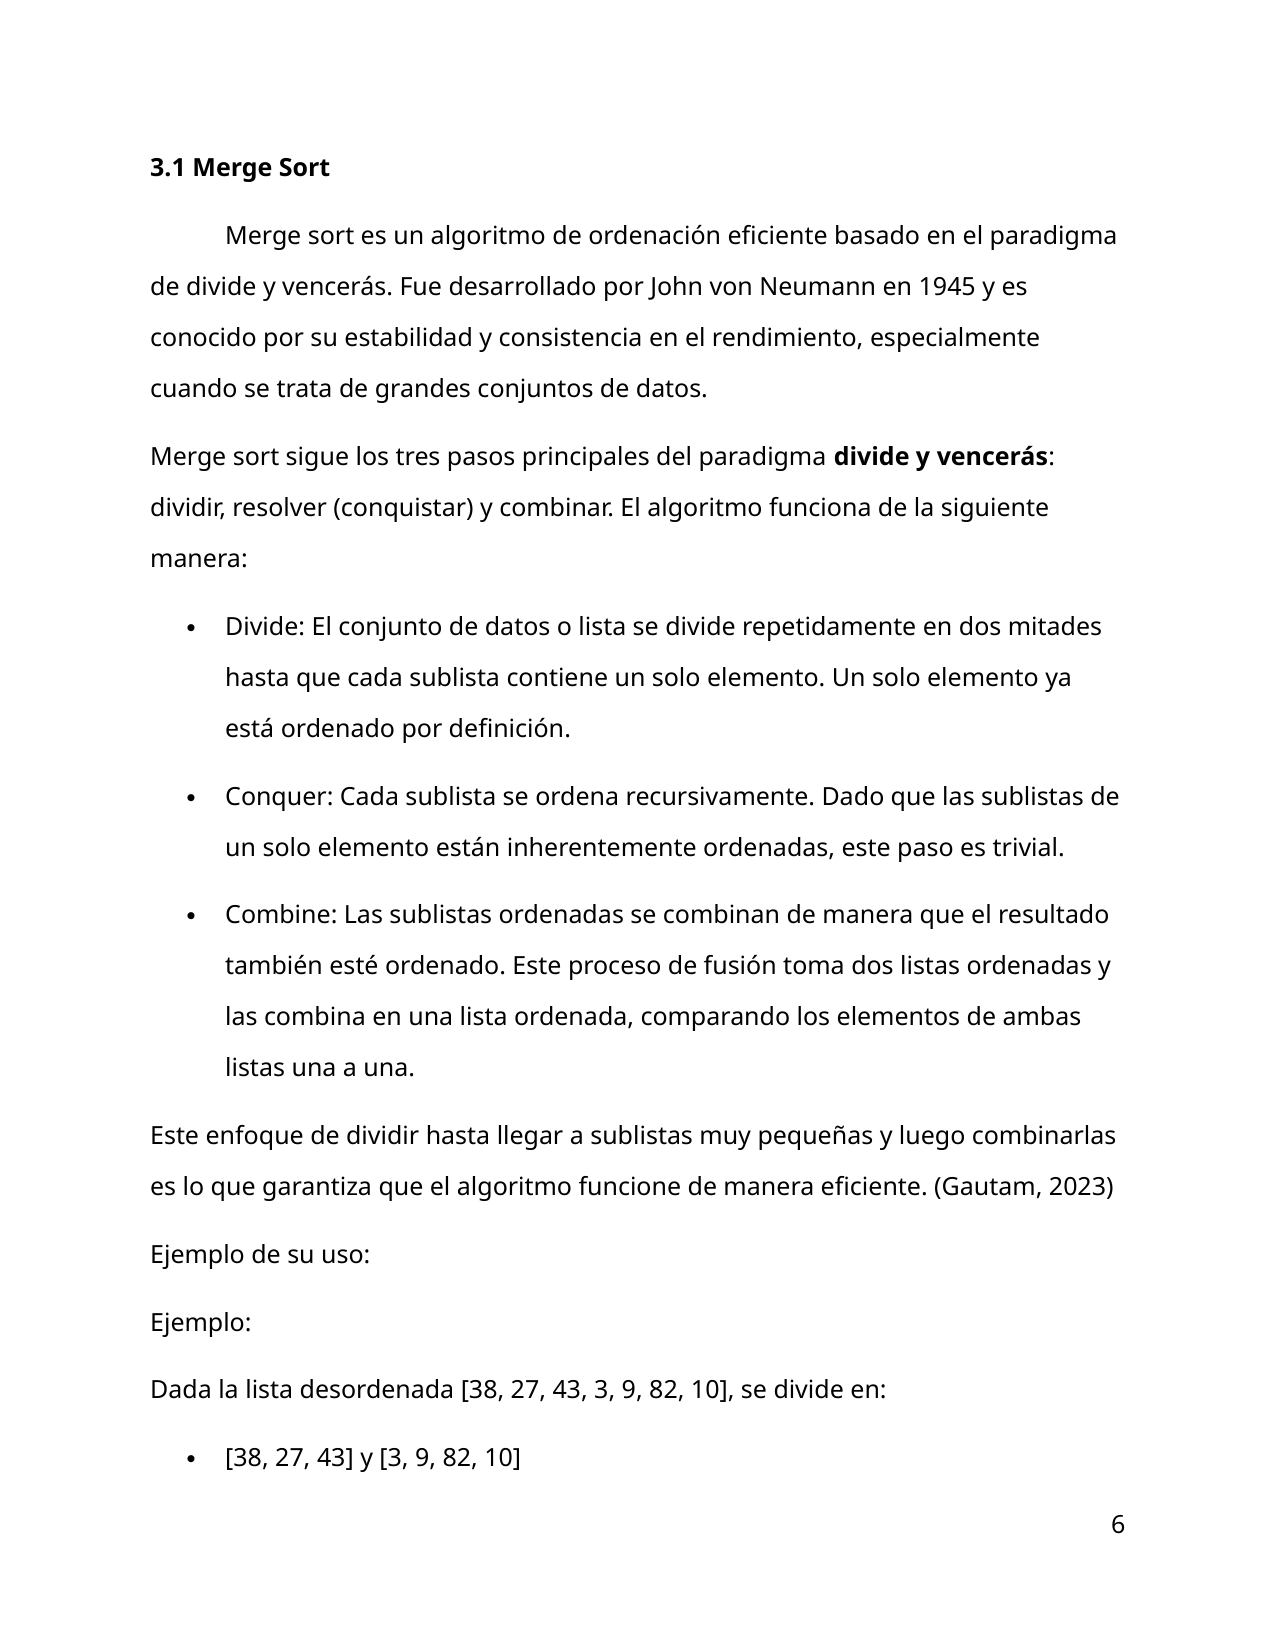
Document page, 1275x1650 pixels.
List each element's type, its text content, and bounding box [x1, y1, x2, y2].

list Conquer: Cada sublista se ordena recursivamente. Dado que las sublistas de un solo elemento están inherentemente ordenadas, este paso es trivial. [187, 778, 1125, 863]
subtitle 3.1 Merge Sort [150, 150, 1125, 184]
text Ejemplo de su uso: [150, 1236, 1125, 1271]
list Combine: Las sublistas ordenadas se combinan de manera que el resultado también esté ordenado. Este proceso de fusión toma dos listas ordenadas y las combina en una lista ordenada, comparando los elementos de ambas listas una a una. [187, 897, 1125, 1084]
text Este enfoque de dividir hasta llegar a sublistas muy pequeñas y luego combinarlas es lo que garantiza que el algoritmo funcione de manera eficiente. (Gautam, 2023) [150, 1118, 1125, 1203]
list [38, 27, 43] y [3, 9, 82, 10] [187, 1439, 1125, 1474]
text Merge sort es un algoritmo de ordenación eficiente basado en el paradigma de divide y vencerás. Fue desarrollado por John von Neumann en 1945 y es conocido por su estabilidad y consistencia en el rendimiento, especialmente cuando se trata de grandes conjuntos de datos. [150, 218, 1125, 405]
list Divide: El conjunto de datos o lista se divide repetidamente en dos mitades hasta que cada sublista contiene un solo elemento. Un solo elemento ya está ordenado por definición. [187, 608, 1125, 744]
text Dada la lista desordenada [38, 27, 43, 3, 9, 82, 10], se divide en: [150, 1372, 1125, 1406]
text Ejemplo: [150, 1304, 1125, 1338]
text Merge sort sigue los tres pasos principales del paradigma divide y vencerás: dividir, resolver (conquistar) y combinar. El algoritmo funciona de la siguiente manera: [150, 438, 1125, 575]
